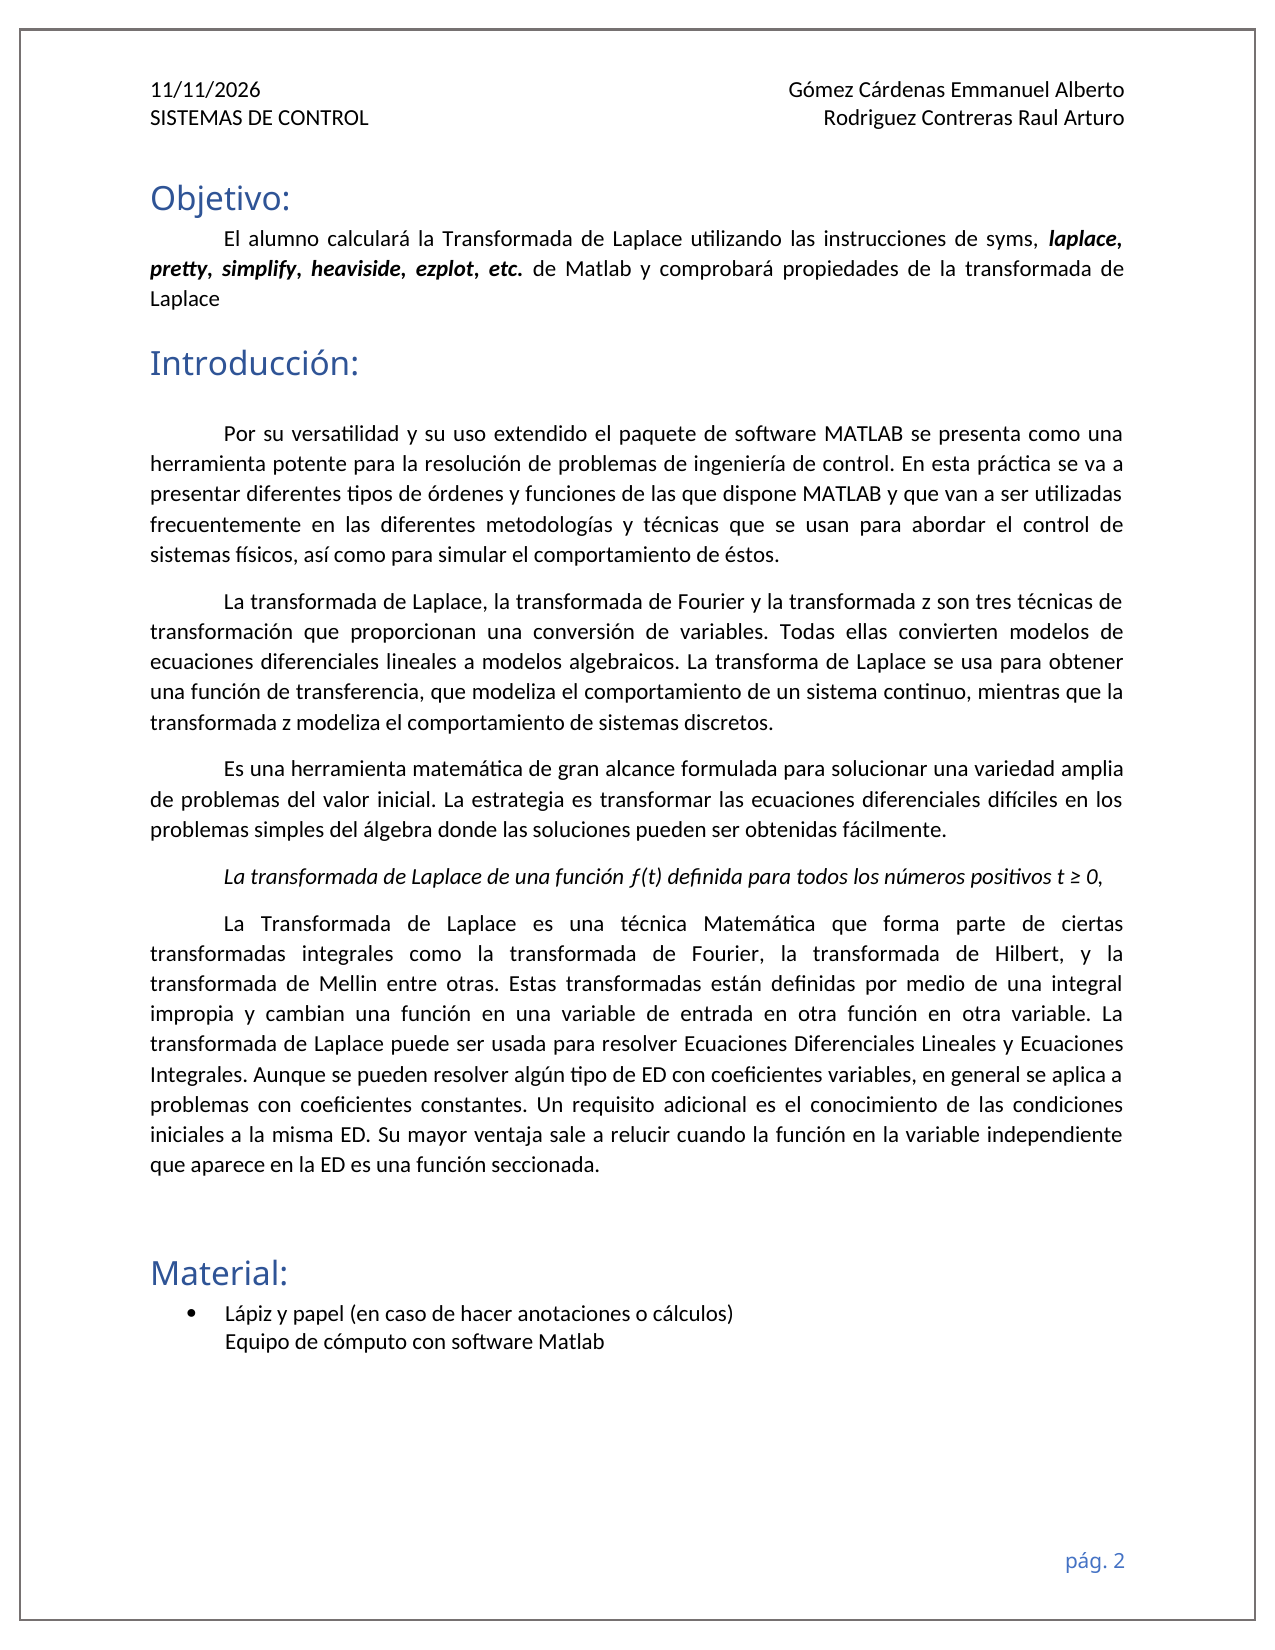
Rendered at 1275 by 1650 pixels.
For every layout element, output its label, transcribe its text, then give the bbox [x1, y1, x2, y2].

subtitle Material: [150, 1250, 1125, 1296]
list Equipo de cómputo con software Matlab [225, 1327, 1125, 1355]
text Por su versatilidad y su uso extendido el paquete de software MATLAB se presenta como una herramienta potente para la resolución de problemas de ingeniería de control. En esta práctica se va a presentar diferentes tipos de órdenes y funciones de las que dispone MATLAB y que van a ser utilizadas frecuentemente en las diferentes metodologías y técnicas que se usan para abordar el control de sistemas físicos, así como para simular el comportamiento de éstos. [150, 419, 1125, 568]
subtitle Objetivo: [150, 175, 1125, 220]
text La Transformada de Laplace es una técnica Matemática que forma parte de ciertas transformadas integrales como la transformada de Fourier, la transformada de Hilbert, y la transformada de Mellin entre otras. Estas transformadas están definidas por medio de una integral impropia y cambian una función en una variable de entrada en otra función en otra variable. La transformada de Laplace puede ser usada para resolver Ecuaciones Diferenciales Lineales y Ecuaciones Integrales. Aunque se pueden resolver algún tipo de ED con coeficientes variables, en general se aplica a problemas con coeficientes constantes. Un requisito adicional es el conocimiento de las condiciones iniciales a la misma ED. Su mayor ventaja sale a relucir cuando la función en la variable independiente que aparece en la ED es una función seccionada. [150, 909, 1125, 1178]
text La transformada de Laplace, la transformada de Fourier y la transformada z son tres técnicas de transformación que proporcionan una conversión de variables. Todas ellas convierten modelos de ecuaciones diferenciales lineales a modelos algebraicos. La transforma de Laplace se usa para obtener una función de transferencia, que modeliza el comportamiento de un sistema continuo, mientras que la transformada z modeliza el comportamiento de sistemas discretos. [150, 587, 1125, 736]
list Lápiz y papel (en caso de hacer anotaciones o cálculos) [187, 1299, 1125, 1327]
text La transformada de Laplace de una función ƒ(t) definida para todos los números positivos t ≥ 0, [150, 862, 1125, 890]
subtitle Introducción: [150, 339, 1125, 385]
text El alumno calculará la Transformada de Laplace utilizando las instrucciones de syms, laplace, pretty, simplify, heaviside, ezplot, etc. de Matlab y comprobará propiedades de la transformada de Laplace [150, 224, 1125, 312]
text Es una herramienta matemática de gran alcance formulada para solucionar una variedad amplia de problemas del valor inicial. La estrategia es transformar las ecuaciones diferenciales difíciles en los problemas simples del álgebra donde las soluciones pueden ser obtenidas fácilmente. [150, 754, 1125, 843]
